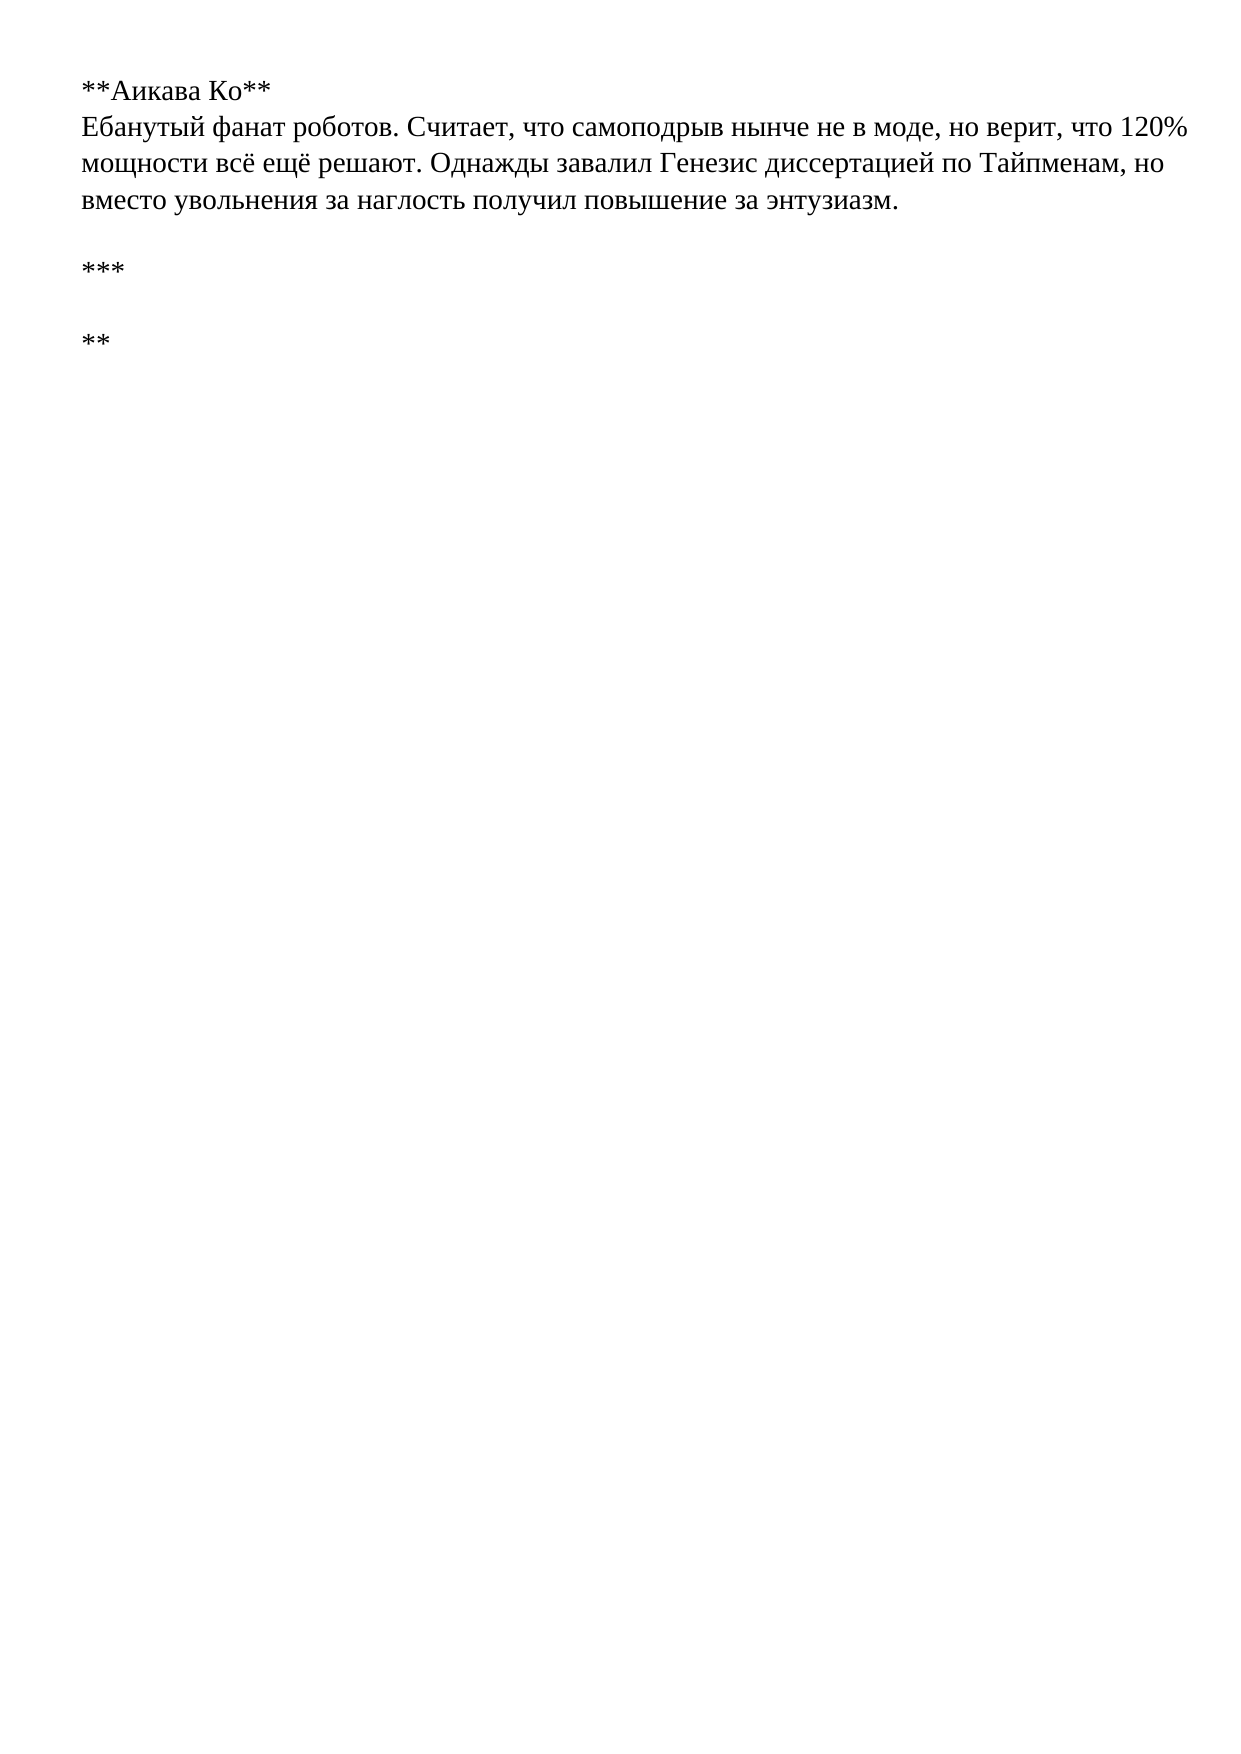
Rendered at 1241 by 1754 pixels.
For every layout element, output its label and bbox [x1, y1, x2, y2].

text [81, 37, 1215, 360]
